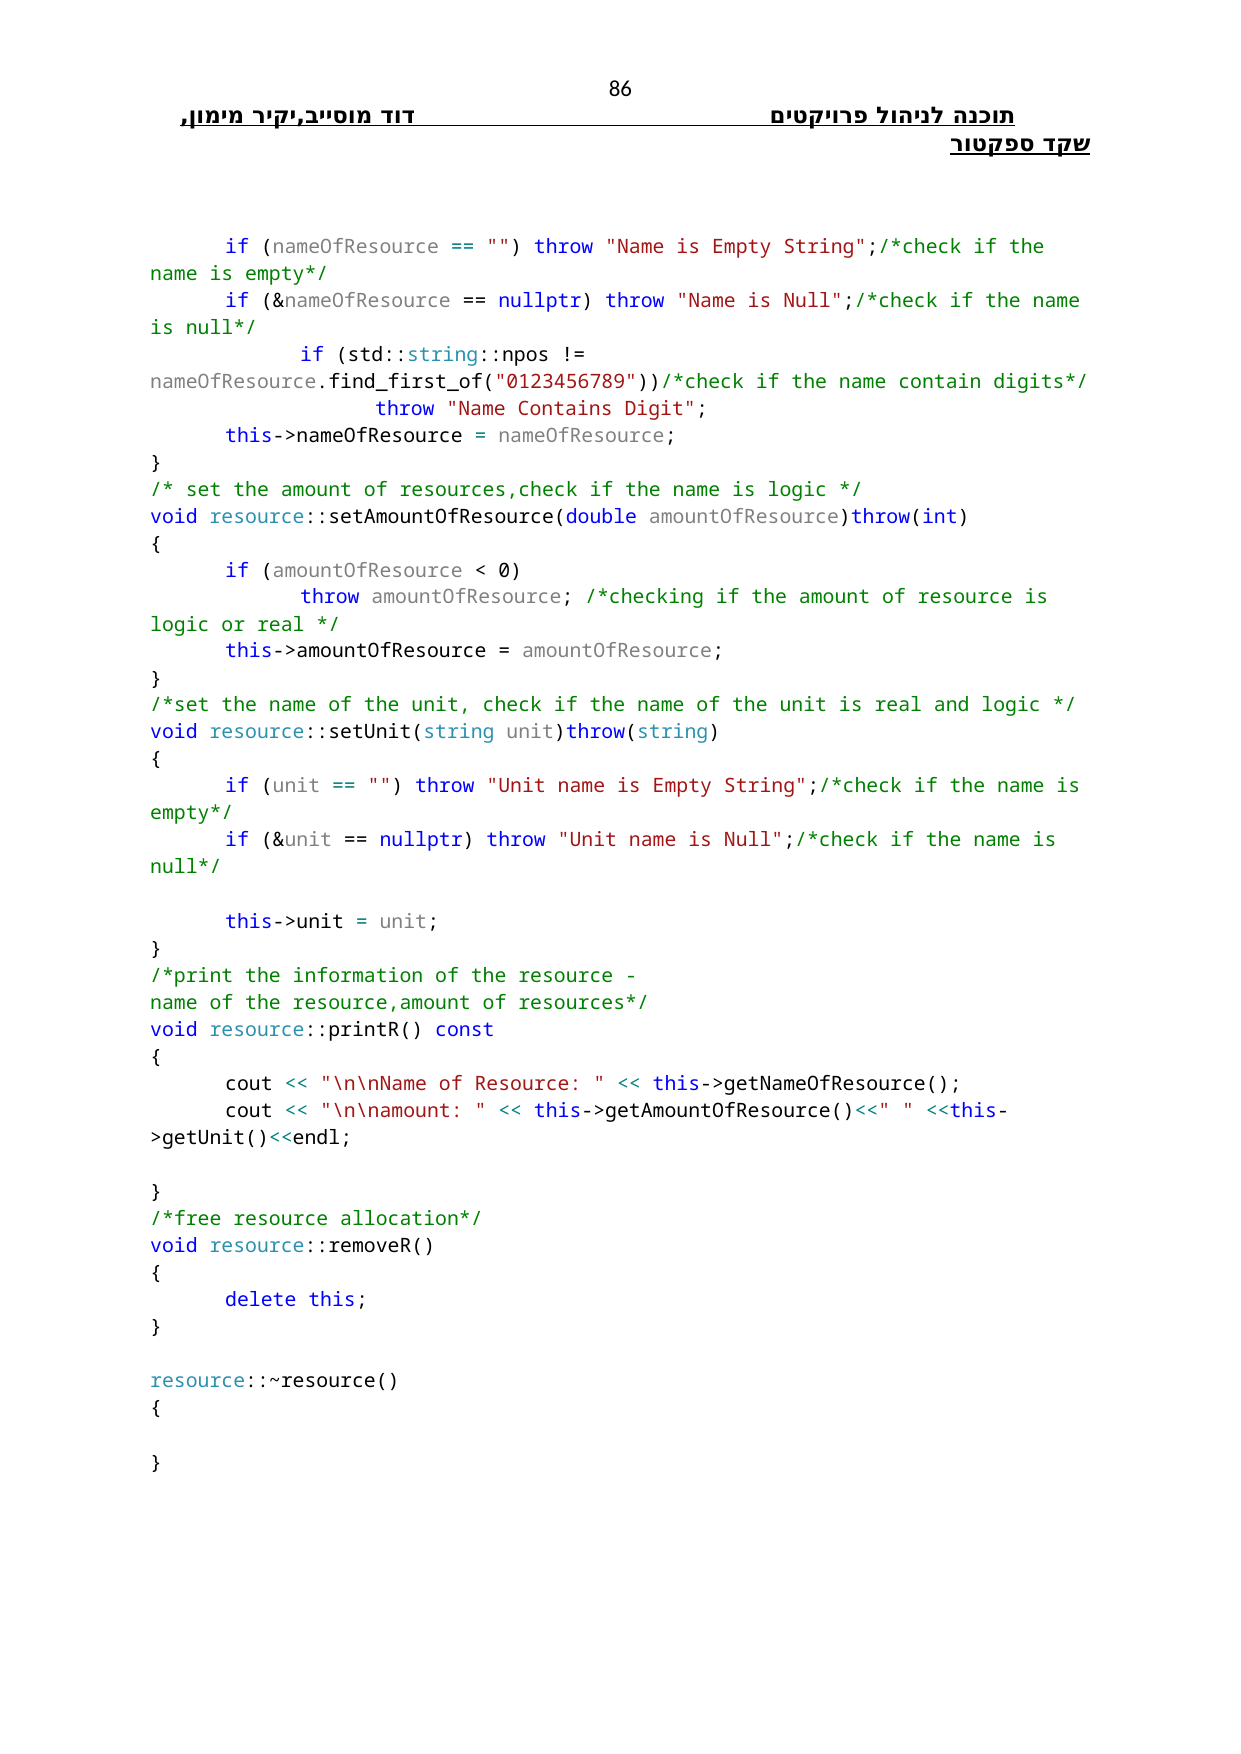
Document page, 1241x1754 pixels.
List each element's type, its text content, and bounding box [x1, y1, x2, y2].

text throw "Name Contains Digit"; [150, 394, 1090, 421]
text if (std::string::npos != nameOfResource.find_first_of("0123456789"))/*check if the name contain digits*/ [150, 340, 1090, 394]
text void resource::setAmountOfResource(double amountOfResource)throw(int) [150, 502, 1090, 529]
text cout << "\n\nName of Resource: " << this->getNameOfResource(); [150, 1069, 1090, 1096]
text { [150, 745, 1090, 772]
text } [150, 664, 1090, 691]
text /*print the information of the resource - [150, 962, 1090, 988]
text if (nameOfResource == "") throw "Name is Empty String";/*check if the name is empty*/ [150, 232, 1090, 286]
text void resource::removeR() [150, 1231, 1090, 1258]
text this->nameOfResource = nameOfResource; [150, 421, 1090, 448]
text void resource::setUnit(string unit)throw(string) [150, 718, 1090, 745]
text name of the resource,amount of resources*/ [150, 988, 1090, 1016]
text if (amountOfResource < 0) [150, 556, 1090, 583]
text if (&unit == nullptr) throw "Unit name is Null";/*check if the name is null*/ [150, 826, 1090, 879]
text } [150, 1312, 1090, 1339]
text if (unit == "") throw "Unit name is Empty String";/*check if the name is empty*/ [150, 772, 1090, 826]
text /* set the amount of resources,check if the name is logic */ [150, 475, 1090, 502]
text void resource::printR() const [150, 1016, 1090, 1042]
text this->amountOfResource = amountOfResource; [150, 637, 1090, 664]
text resource::~resource() [150, 1366, 1090, 1393]
text throw amountOfResource; /*checking if the amount of resource is logic or real */ [150, 583, 1090, 637]
text /*set the name of the unit, check if the name of the unit is real and logic */ [150, 691, 1090, 718]
text { [150, 529, 1090, 556]
text } [150, 934, 1090, 962]
text delete this; [150, 1285, 1090, 1312]
text } [150, 448, 1090, 475]
text this->unit = unit; [150, 908, 1090, 934]
text /*free resource allocation*/ [150, 1204, 1090, 1231]
text cout << "\n\namount: " << this->getAmountOfResource()<<" " <<this->getUnit()<<endl; [150, 1096, 1090, 1150]
text if (&nameOfResource == nullptr) throw "Name is Null";/*check if the name is null*/ [150, 286, 1090, 340]
text } [150, 1448, 1090, 1475]
text } [150, 1177, 1090, 1204]
text { [150, 1258, 1090, 1285]
text { [150, 1393, 1090, 1420]
text { [150, 1042, 1090, 1069]
